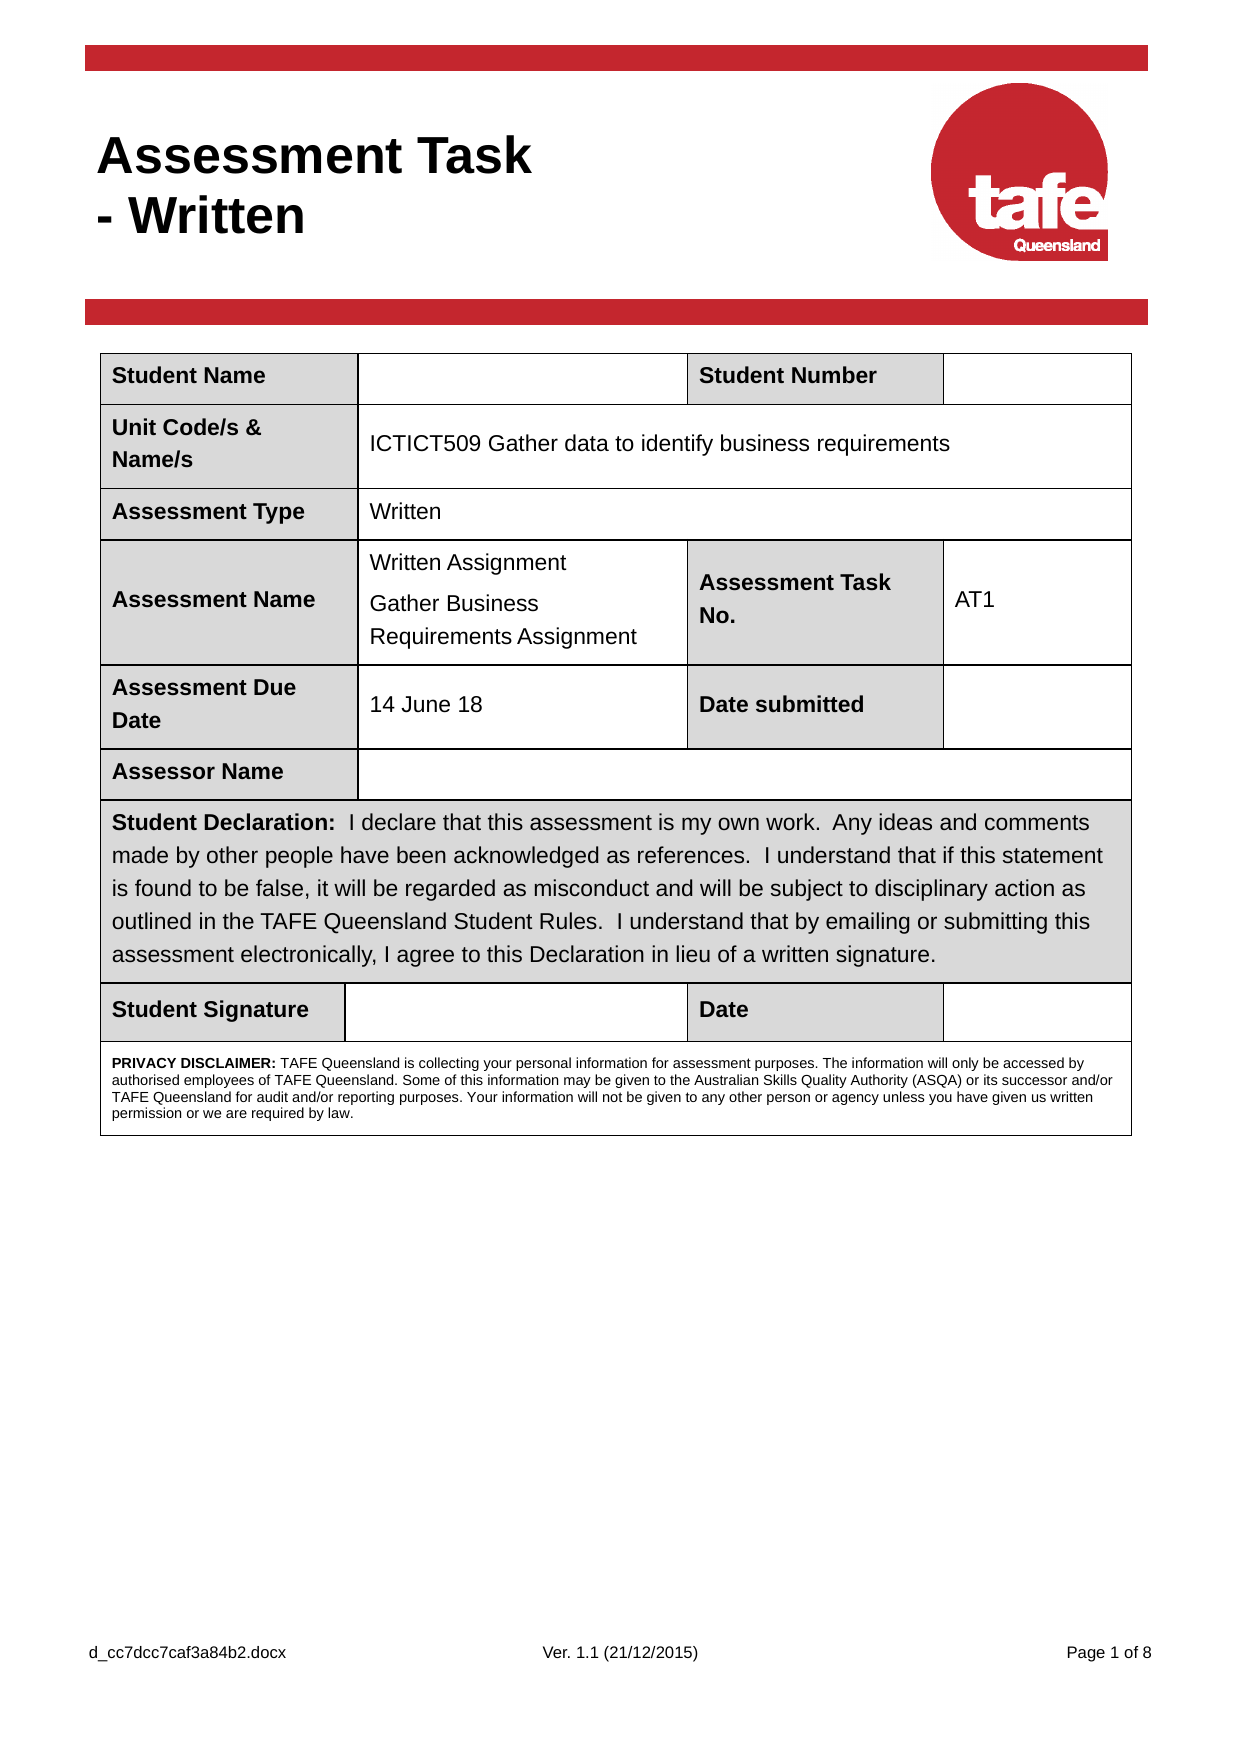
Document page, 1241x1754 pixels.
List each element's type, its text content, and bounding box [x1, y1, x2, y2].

table_cell Written [359, 489, 1131, 539]
picture [931, 83, 1108, 261]
table_cell Written Assignment Gather Business Requirements Assignment [359, 541, 687, 664]
table_cell [944, 666, 1131, 748]
table_cell Assessment Type [101, 489, 357, 539]
table_cell Date [688, 984, 943, 1041]
table_cell 14 June 18 [359, 666, 687, 748]
table_cell Assessment Name [101, 541, 357, 664]
table_cell [944, 984, 1131, 1041]
table_cell AT1 [944, 541, 1131, 664]
table_cell [359, 750, 1131, 799]
table_cell Assessment Task No. [688, 541, 943, 664]
table_cell Student Declaration: I declare that this assessment is my own work. Any ideas and comments made by other people have been acknowledged as references. I understand that if this statement is found to be false, it will be regarded as misconduct and will be subject to disciplinary action as outlined in the TAFE Queensland Student Rules. I understand that by emailing or submitting this assessment electronically, I agree to this Declaration in lieu of a written signature. [101, 801, 1131, 982]
table_cell PRIVACY DISCLAIMER: TAFE Queensland is collecting your personal information for assessment purposes. The information will only be accessed by authorised employees of TAFE Queensland. Some of this information may be given to the Australian Skills Quality Authority (ASQA) or its successor and/or TAFE Queensland for audit and/or reporting purposes. Your information will not be given to any other person or agency unless you have given us written permission or we are required by law. [101, 1042, 1131, 1134]
table_cell [346, 984, 687, 1041]
table_header Student Number [688, 354, 943, 404]
table_cell Date submitted [688, 666, 943, 748]
table_header [359, 354, 687, 404]
table_cell Student Signature [101, 984, 344, 1041]
table_cell ICTICT509 Gather data to identify business requirements [359, 405, 1131, 488]
table_cell Assessment Due Date [101, 666, 357, 748]
table_cell Unit Code/s & Name/s [101, 405, 357, 488]
table_cell Assessor Name [101, 750, 357, 799]
table_header Student Name [101, 354, 357, 404]
table_header [944, 354, 1131, 404]
